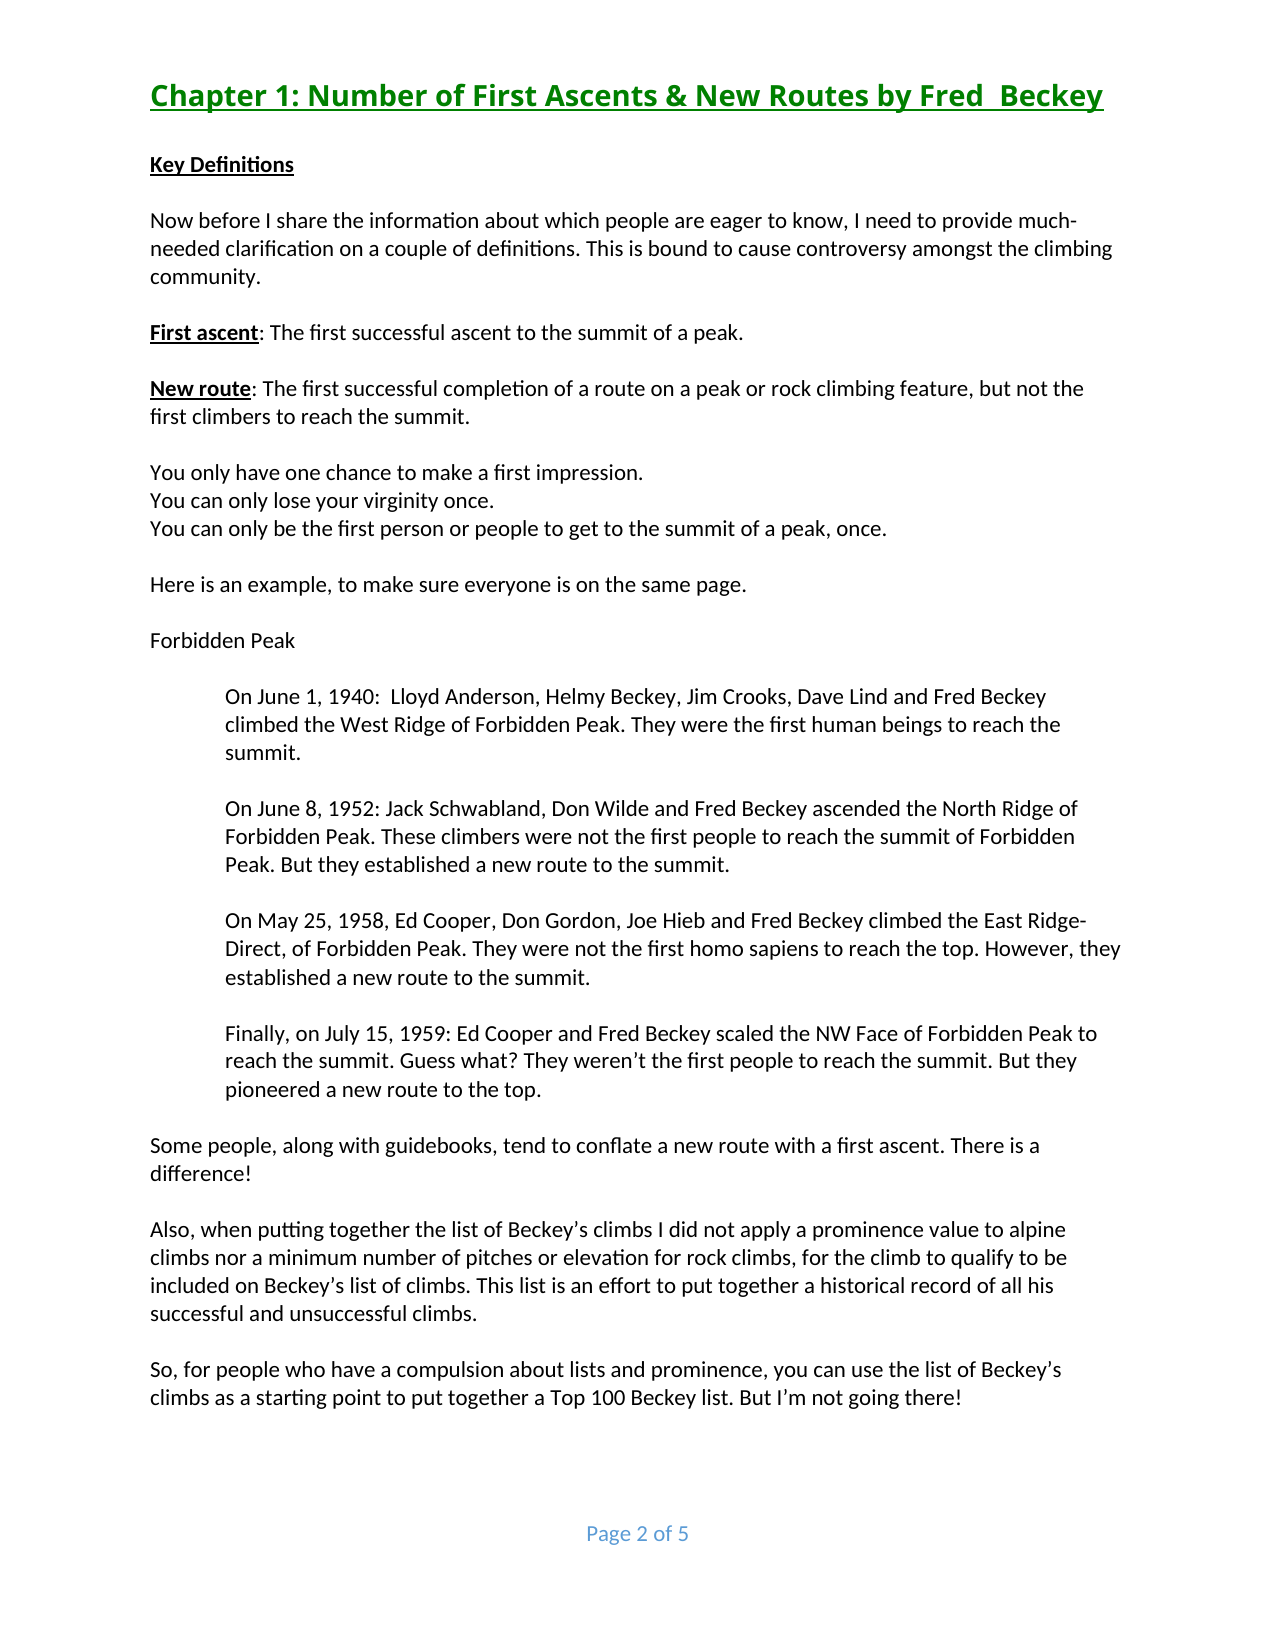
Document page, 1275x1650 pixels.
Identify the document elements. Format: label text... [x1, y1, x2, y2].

text You only have one chance to make a first impression. [150, 458, 1125, 486]
text New route: The first successful completion of a route on a peak or rock climbing feature, but not the first climbers to reach the summit. [150, 374, 1125, 430]
text Finally, on July 15, 1959: Ed Cooper and Fred Beckey scaled the NW Face of Forbidden Peak to reach the summit. Guess what? They weren’t the first people to reach the summit. But they pioneered a new route to the top. [225, 1019, 1125, 1103]
text So, for people who have a compulsion about lists and prominence, you can use the list of Beckey’s climbs as a starting point to put together a Top 100 Beckey list. But I’m not going there! [150, 1355, 1125, 1411]
text On May 25, 1958, Ed Cooper, Don Gordon, Joe Hieb and Fred Beckey climbed the East Ridge-Direct, of Forbidden Peak. They were not the first homo sapiens to reach the top. However, they established a new route to the summit. [225, 907, 1125, 991]
text Key Definitions [150, 150, 1125, 178]
text Now before I share the information about which people are eager to know, I need to provide much-needed clarification on a couple of definitions. This is bound to cause controversy amongst the climbing community. [150, 206, 1125, 290]
text Forbidden Peak [150, 626, 1125, 654]
text On June 1, 1940: Lloyd Anderson, Helmy Beckey, Jim Crooks, Dave Lind and Fred Beckey climbed the West Ridge of Forbidden Peak. They were the first human beings to reach the summit. [225, 682, 1125, 766]
text On June 8, 1952: Jack Schwabland, Don Wilde and Fred Beckey ascended the North Ridge of Forbidden Peak. These climbers were not the first people to reach the summit of Forbidden Peak. But they established a new route to the summit. [225, 794, 1125, 878]
text You can only lose your virginity once. [150, 486, 1125, 514]
text Some people, along with guidebooks, tend to conflate a new route with a first ascent. There is a difference! [150, 1131, 1125, 1187]
text Also, when putting together the list of Beckey’s climbs I did not apply a prominence value to alpine climbs nor a minimum number of pitches or elevation for rock climbs, for the climb to qualify to be included on Beckey’s list of climbs. This list is an effort to put together a historical record of all his successful and unsuccessful climbs. [150, 1215, 1125, 1327]
text First ascent: The first successful ascent to the summit of a peak. [150, 318, 1125, 346]
text You can only be the first person or people to get to the summit of a peak, once. [150, 514, 1125, 542]
text Here is an example, to make sure everyone is on the same page. [150, 570, 1125, 598]
